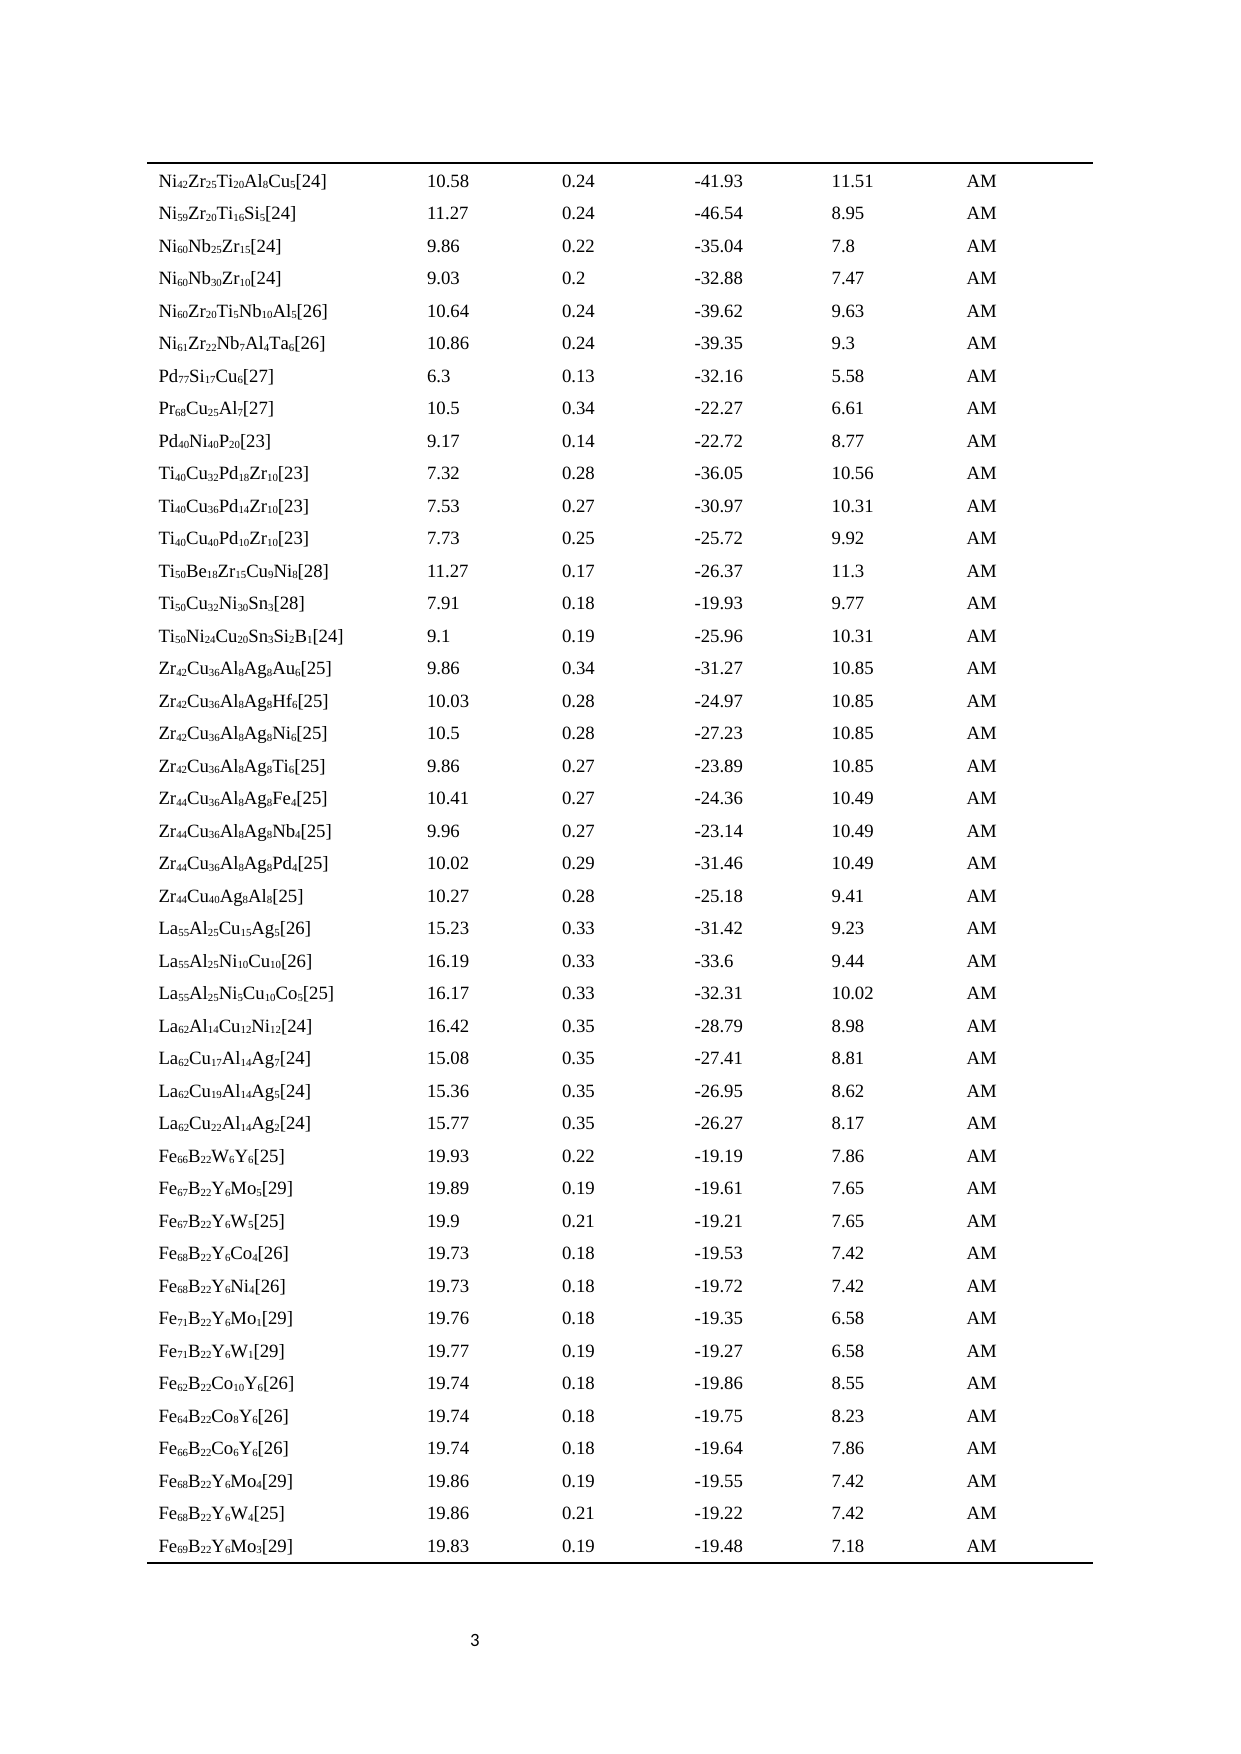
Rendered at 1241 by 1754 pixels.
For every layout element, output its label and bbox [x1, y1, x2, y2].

table_cell [147, 164, 416, 1562]
table_cell [683, 164, 820, 1562]
table_cell [416, 164, 551, 1562]
table_cell [820, 164, 955, 1562]
table_cell [955, 164, 1093, 1562]
table_cell [551, 164, 683, 1562]
